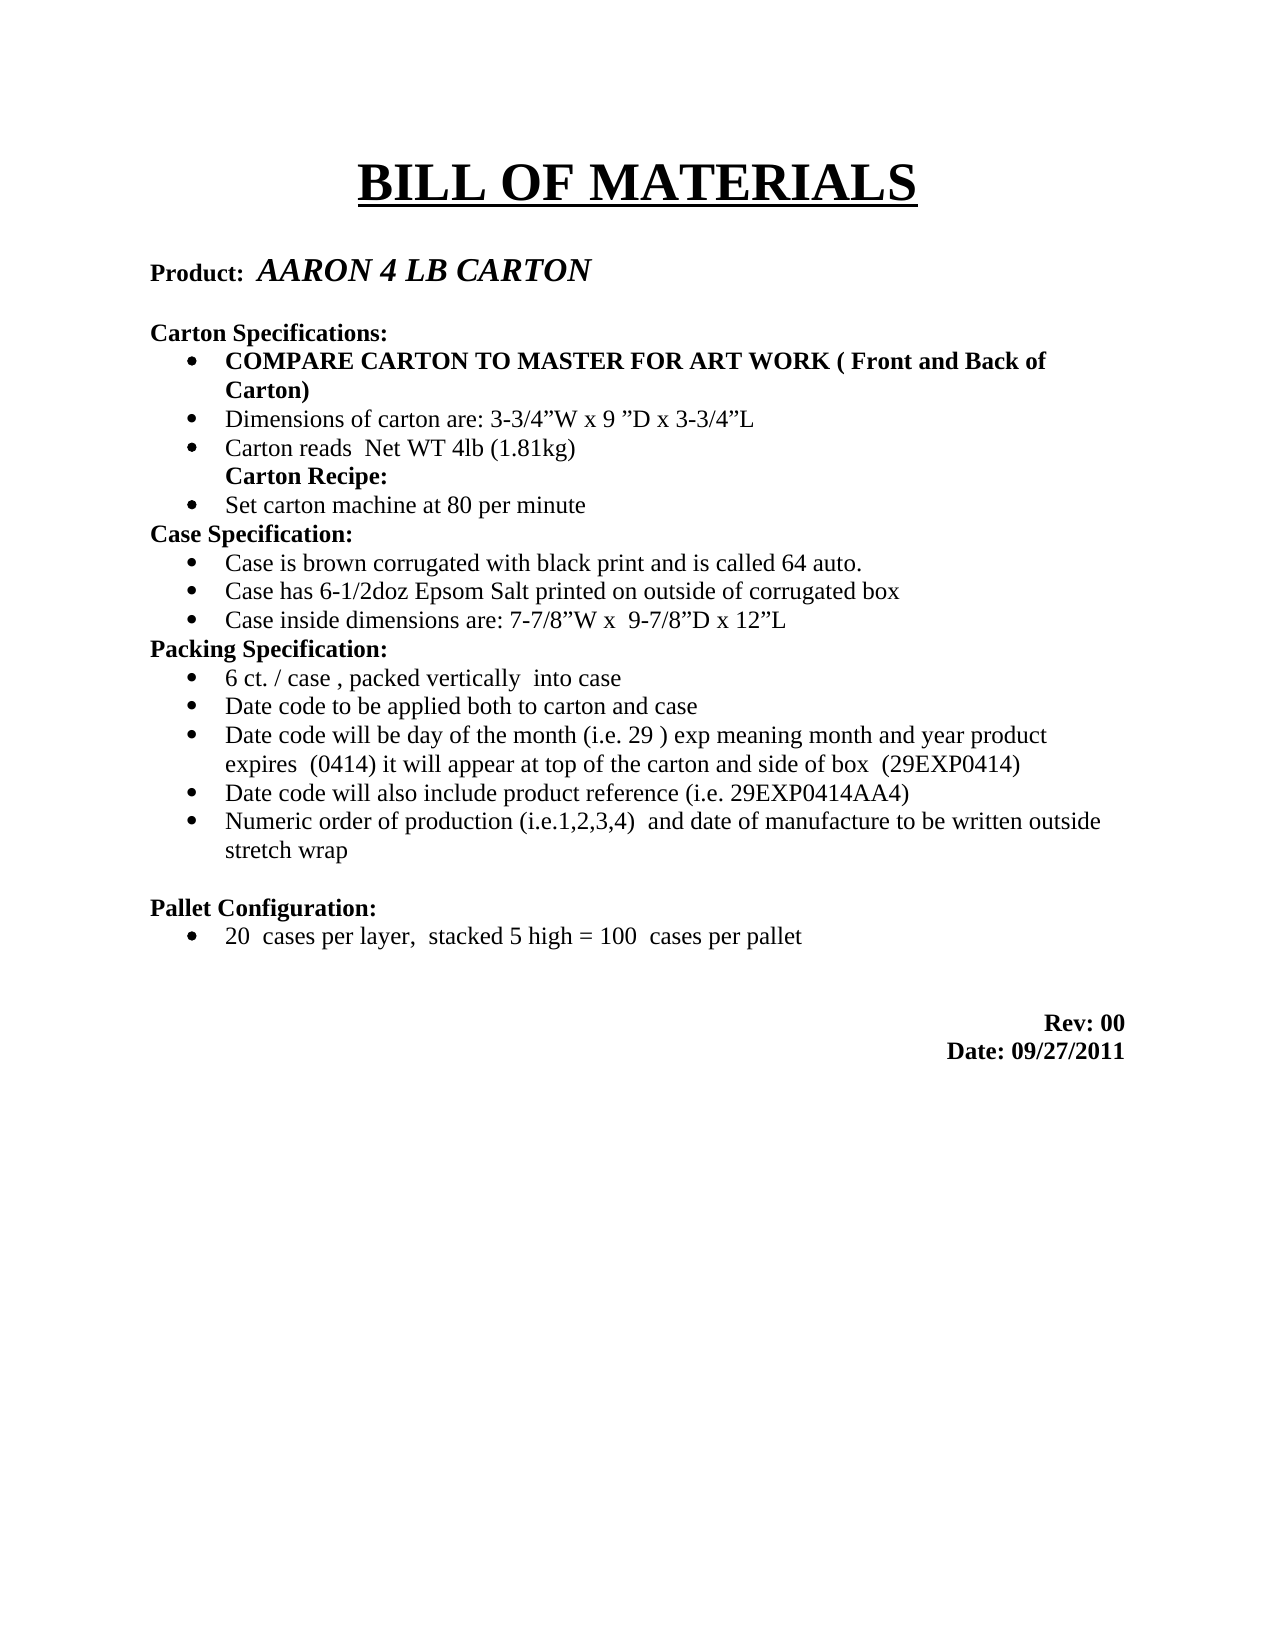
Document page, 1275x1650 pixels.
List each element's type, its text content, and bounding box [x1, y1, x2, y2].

text Case Specification: [150, 519, 1125, 548]
list Carton reads Net WT 4lb (1.81kg) [187, 433, 1125, 461]
list Date code will also include product reference (i.e. 29EXP0414AA4) [187, 778, 1125, 806]
list Case has 6-1/2doz Epsom Salt printed on outside of corrugated box [187, 576, 1125, 605]
text Product: AARON 4 LB CARTON [150, 251, 1125, 289]
text Carton Recipe: [225, 461, 1125, 490]
text Packing Specification: [150, 634, 1125, 663]
list Date code to be applied both to carton and case [187, 691, 1125, 720]
text Carton Specifications: [150, 318, 1125, 346]
list Date code will be day of the month (i.e. 29 ) exp meaning month and year product expires (0414) it will appear at top of the carton and side of box (29EXP0414) [187, 720, 1125, 778]
text Date: 09/27/2011 [150, 1036, 1125, 1065]
text Rev: 00 [150, 1008, 1125, 1036]
list Numeric order of production (i.e.1,2,3,4) and date of manufacture to be written outside stretch wrap [187, 806, 1125, 864]
list Case inside dimensions are: 7-7/8”W x 9-7/8”D x 12”L [187, 605, 1125, 634]
list COMPARE CARTON TO MASTER FOR ART WORK ( Front and Back of Carton) [187, 346, 1125, 404]
list Case is brown corrugated with black print and is called 64 auto. [187, 548, 1125, 576]
list 6 ct. / case , packed vertically into case [187, 663, 1125, 691]
text Pallet Configuration: [150, 893, 1125, 921]
list 20 cases per layer, stacked 5 high = 100 cases per pallet [187, 921, 1125, 950]
text BILL OF MATERIALS [150, 150, 1125, 212]
list Dimensions of carton are: 3-3/4”W x 9 ”D x 3-3/4”L [187, 404, 1125, 433]
list Set carton machine at 80 per minute [187, 490, 1125, 519]
